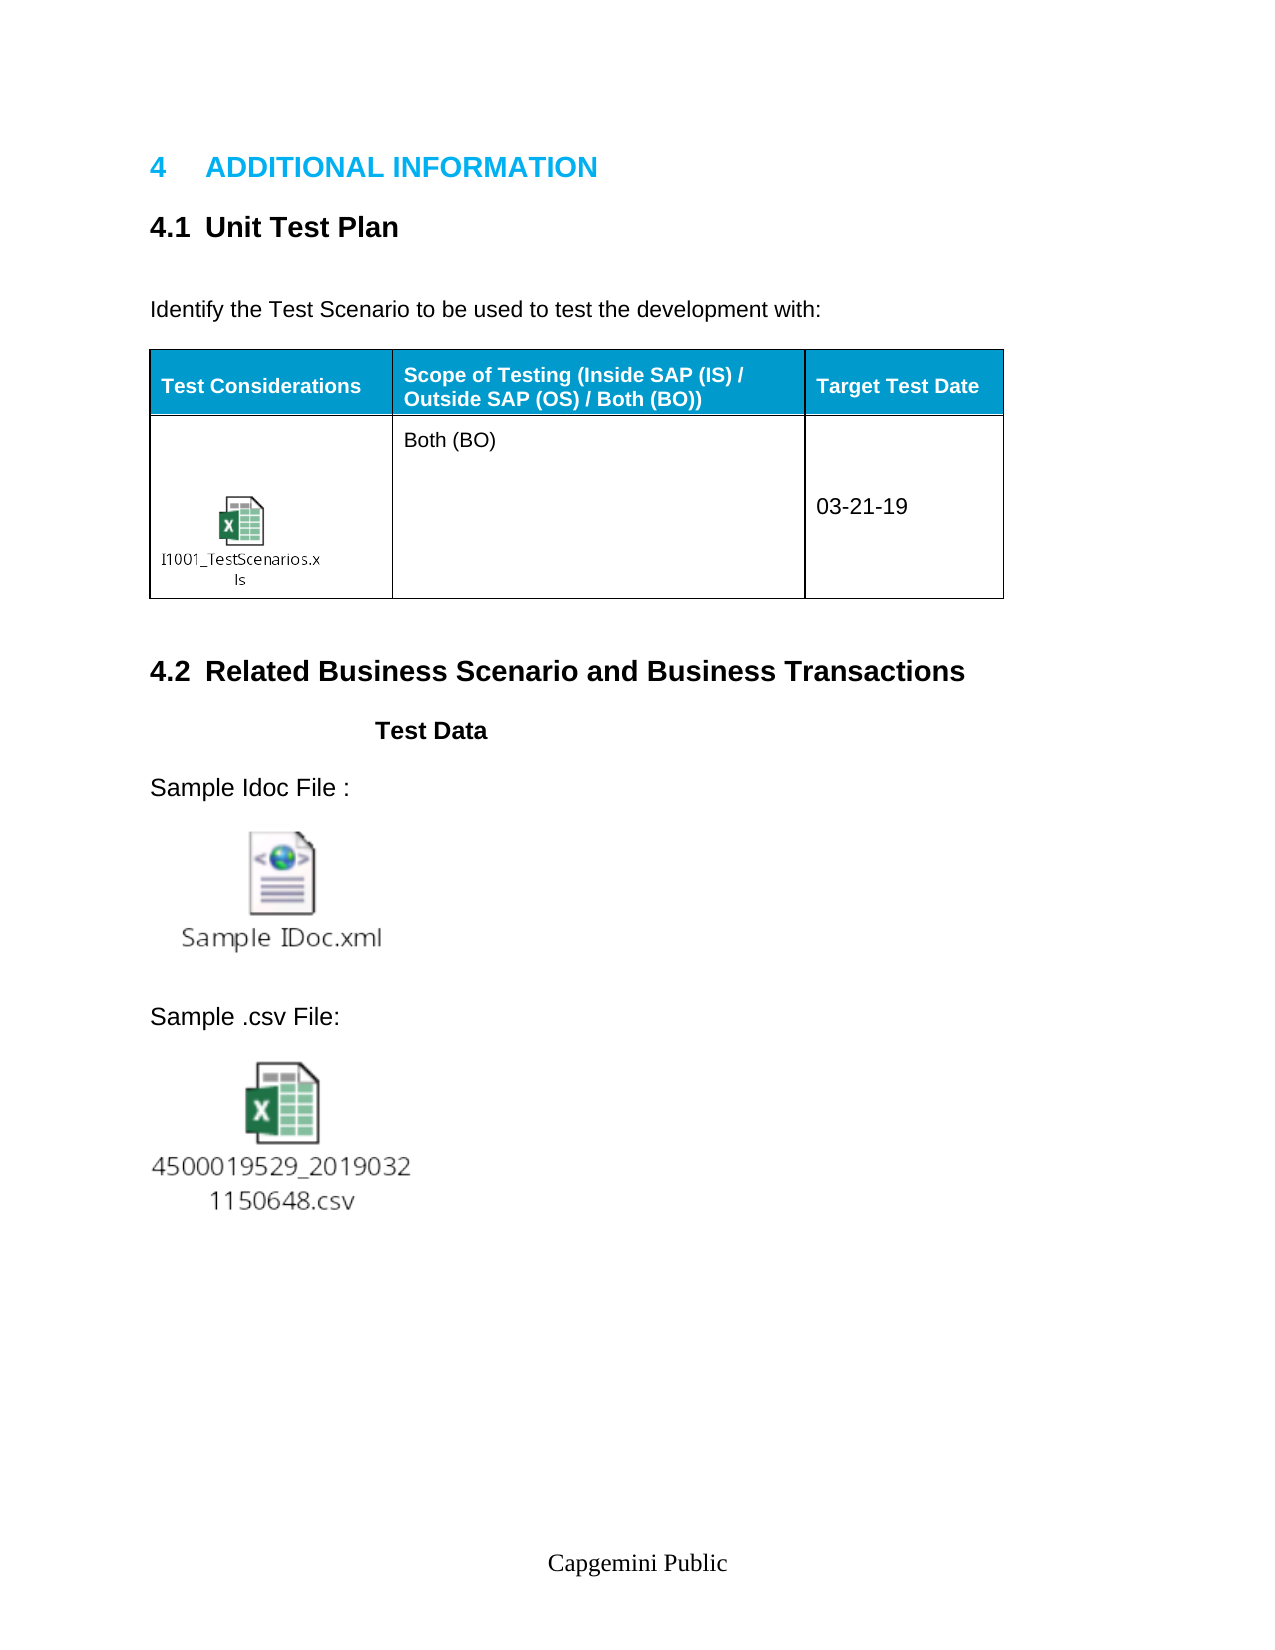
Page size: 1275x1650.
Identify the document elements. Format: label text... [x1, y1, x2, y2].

subtitle Related Business Scenario and Business Transactions [150, 653, 1125, 687]
text Sample Idoc File : [150, 773, 1125, 802]
table_cell Both (BO) [393, 416, 804, 597]
table_cell 03-21-19 [806, 416, 1003, 597]
text Sample .csv File: [150, 1002, 1125, 1031]
table_header Scope of Testing (Inside SAP (IS) / Outside SAP (OS) / Both (BO)) [393, 350, 804, 414]
subtitle ADDITIONAL INFORMATION [150, 150, 1125, 183]
text Identify the Test Scenario to be used to test the development with: [150, 296, 1125, 322]
text Test Data [300, 716, 1125, 744]
table_cell [151, 416, 392, 597]
table_header Target Test Date [806, 350, 1003, 414]
table_header Test Considerations [151, 350, 392, 414]
subtitle Unit Test Plan [150, 210, 1125, 243]
